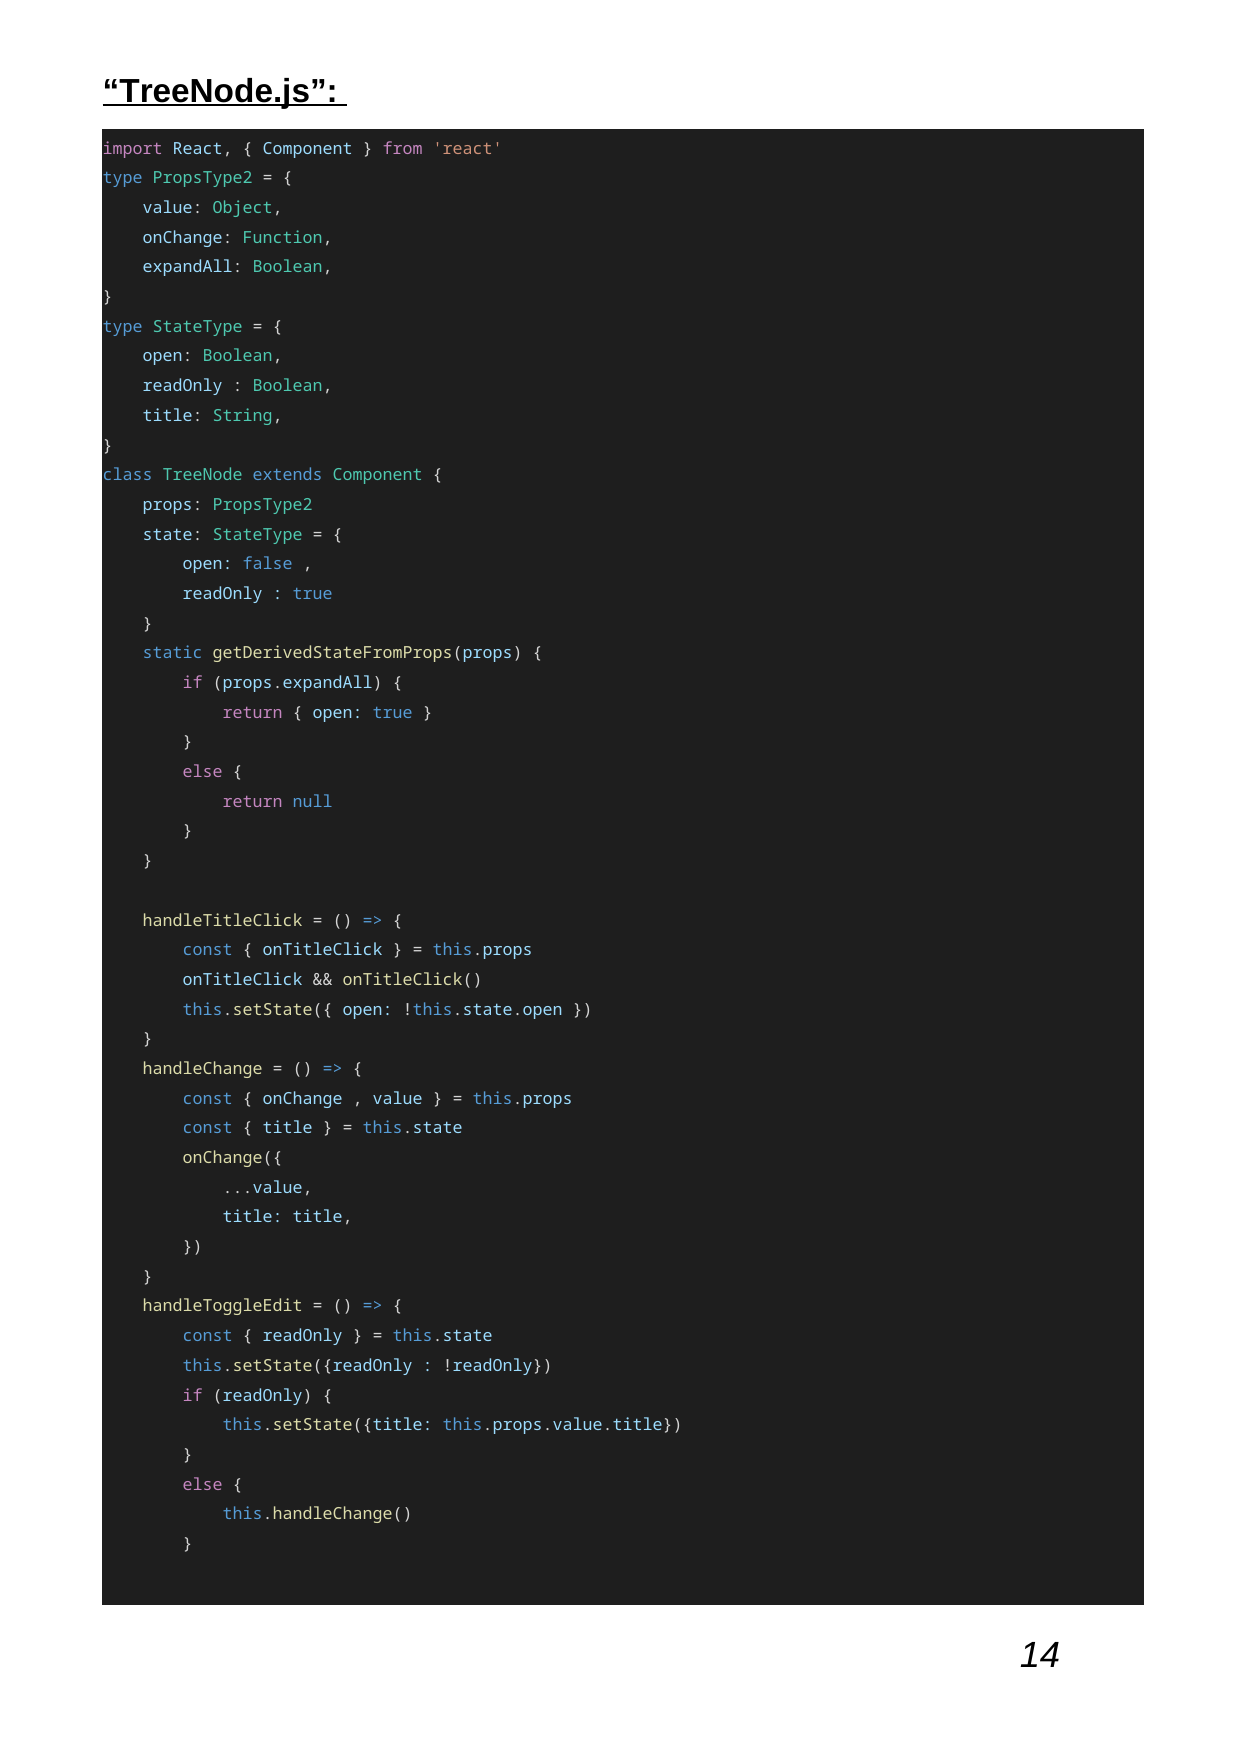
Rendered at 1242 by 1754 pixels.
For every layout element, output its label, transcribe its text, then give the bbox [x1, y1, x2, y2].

text value: Object, [102, 189, 1144, 218]
text } [102, 1436, 1144, 1465]
text handleTitleClick = () => { [102, 901, 1144, 931]
text type StateType = { [102, 307, 1144, 337]
text this.handleChange() [102, 1495, 1144, 1524]
text title: title, [102, 1198, 1144, 1228]
text import React, { Component } from 'react' [102, 129, 1144, 159]
text return null [102, 782, 1144, 812]
text const { onChange , value } = this.props [102, 1079, 1144, 1109]
text this.setState({title: this.props.value.title}) [102, 1406, 1144, 1436]
text title: String, [102, 396, 1144, 426]
text } [102, 604, 1144, 634]
text this.setState({ open: !this.state.open }) [102, 990, 1144, 1020]
text “TreeNode.js”: [102, 71, 1144, 109]
text } [102, 1020, 1144, 1049]
text } [102, 1524, 1144, 1554]
text static getDerivedStateFromProps(props) { [102, 634, 1144, 664]
text type PropsType2 = { [102, 159, 1144, 189]
text onChange: Function, [102, 218, 1144, 248]
text const { onTitleClick } = this.props [102, 931, 1144, 961]
text return { open: true } [102, 693, 1144, 723]
text expandAll: Boolean, [102, 248, 1144, 278]
text } [102, 1257, 1144, 1287]
text props: PropsType2 [102, 486, 1144, 515]
text if (props.expandAll) { [102, 664, 1144, 693]
text if (readOnly) { [102, 1376, 1144, 1406]
text else { [102, 1465, 1144, 1495]
text open: Boolean, [102, 337, 1144, 367]
text readOnly : true [102, 574, 1144, 604]
text this.setState({readOnly : !readOnly}) [102, 1346, 1144, 1376]
text const { readOnly } = this.state [102, 1317, 1144, 1346]
text } [102, 426, 1144, 456]
text }) [102, 1228, 1144, 1257]
text onTitleClick && onTitleClick() [102, 961, 1144, 990]
text handleToggleEdit = () => { [102, 1287, 1144, 1317]
text state: StateType = { [102, 515, 1144, 545]
text const { title } = this.state [102, 1109, 1144, 1139]
text } [102, 812, 1144, 842]
text ...value, [102, 1168, 1144, 1198]
text } [102, 842, 1144, 871]
text handleChange = () => { [102, 1049, 1144, 1079]
text } [102, 723, 1144, 753]
text class TreeNode extends Component { [102, 456, 1144, 486]
text open: false , [102, 545, 1144, 574]
text } [102, 278, 1144, 307]
text readOnly : Boolean, [102, 367, 1144, 396]
text onChange({ [102, 1139, 1144, 1168]
text else { [102, 753, 1144, 782]
